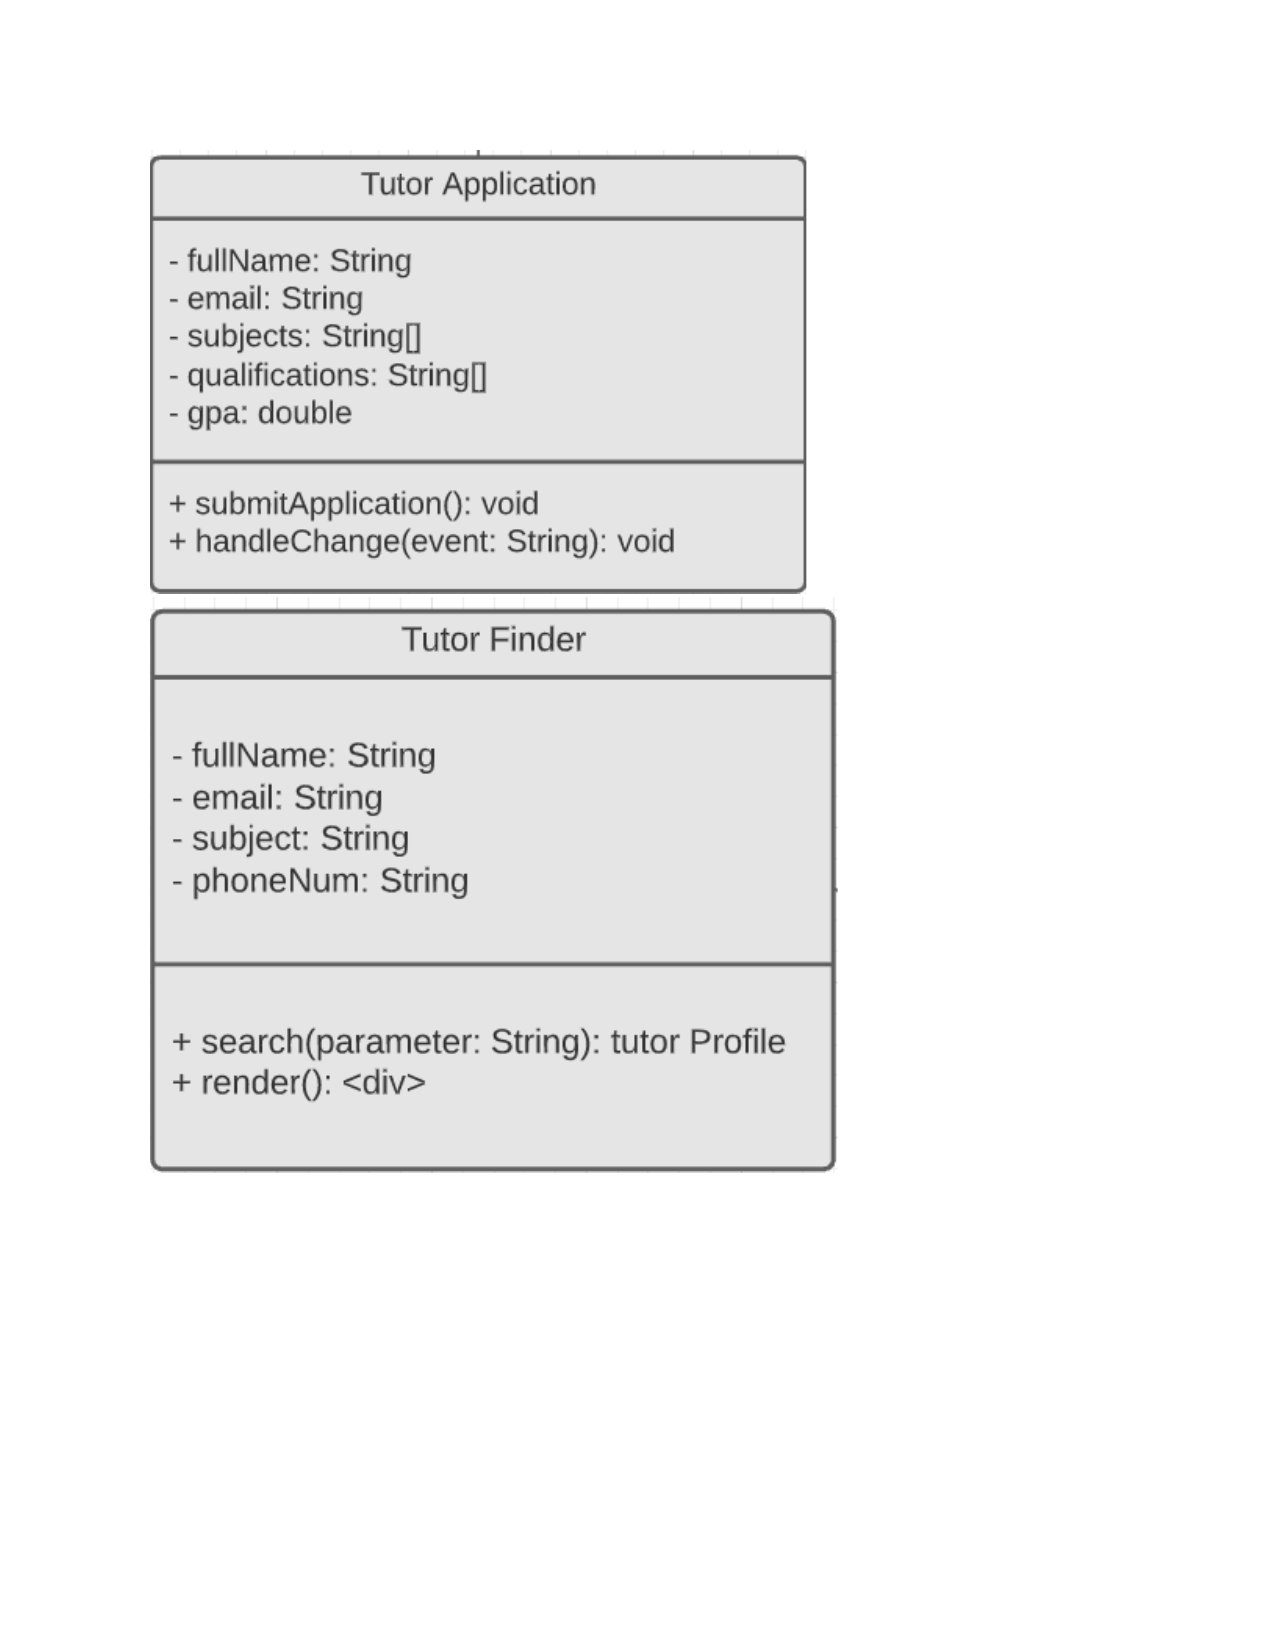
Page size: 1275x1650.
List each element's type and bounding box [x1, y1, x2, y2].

picture [150, 150, 807, 594]
picture [150, 597, 838, 1173]
